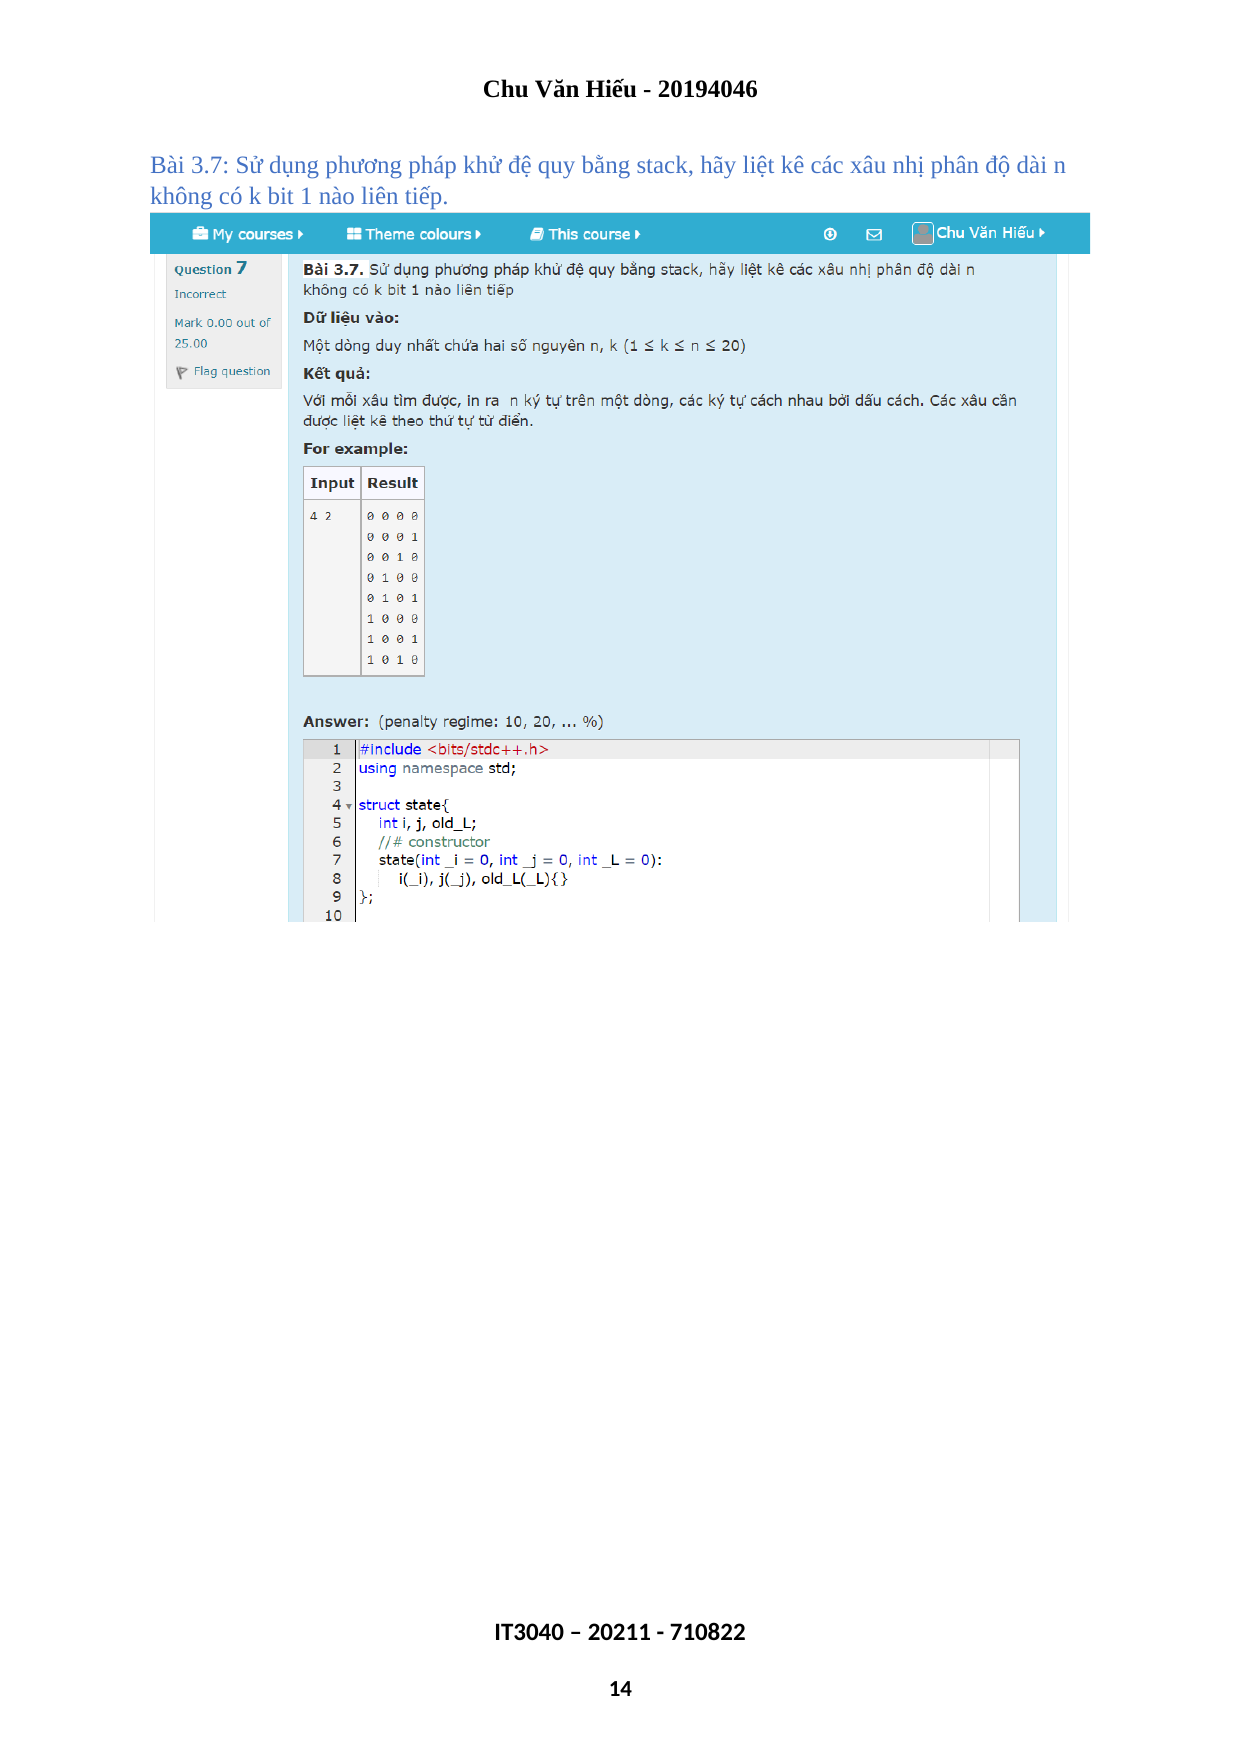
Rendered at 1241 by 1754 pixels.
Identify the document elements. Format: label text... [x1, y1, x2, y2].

text Bài 3.7: Sử dụng phương pháp khử đệ quy bằng stack, hãy liệt kê các xâu nhị phân độ dài n không có k bit 1 nào liên tiếp. [150, 150, 1090, 212]
picture [150, 212, 1091, 922]
